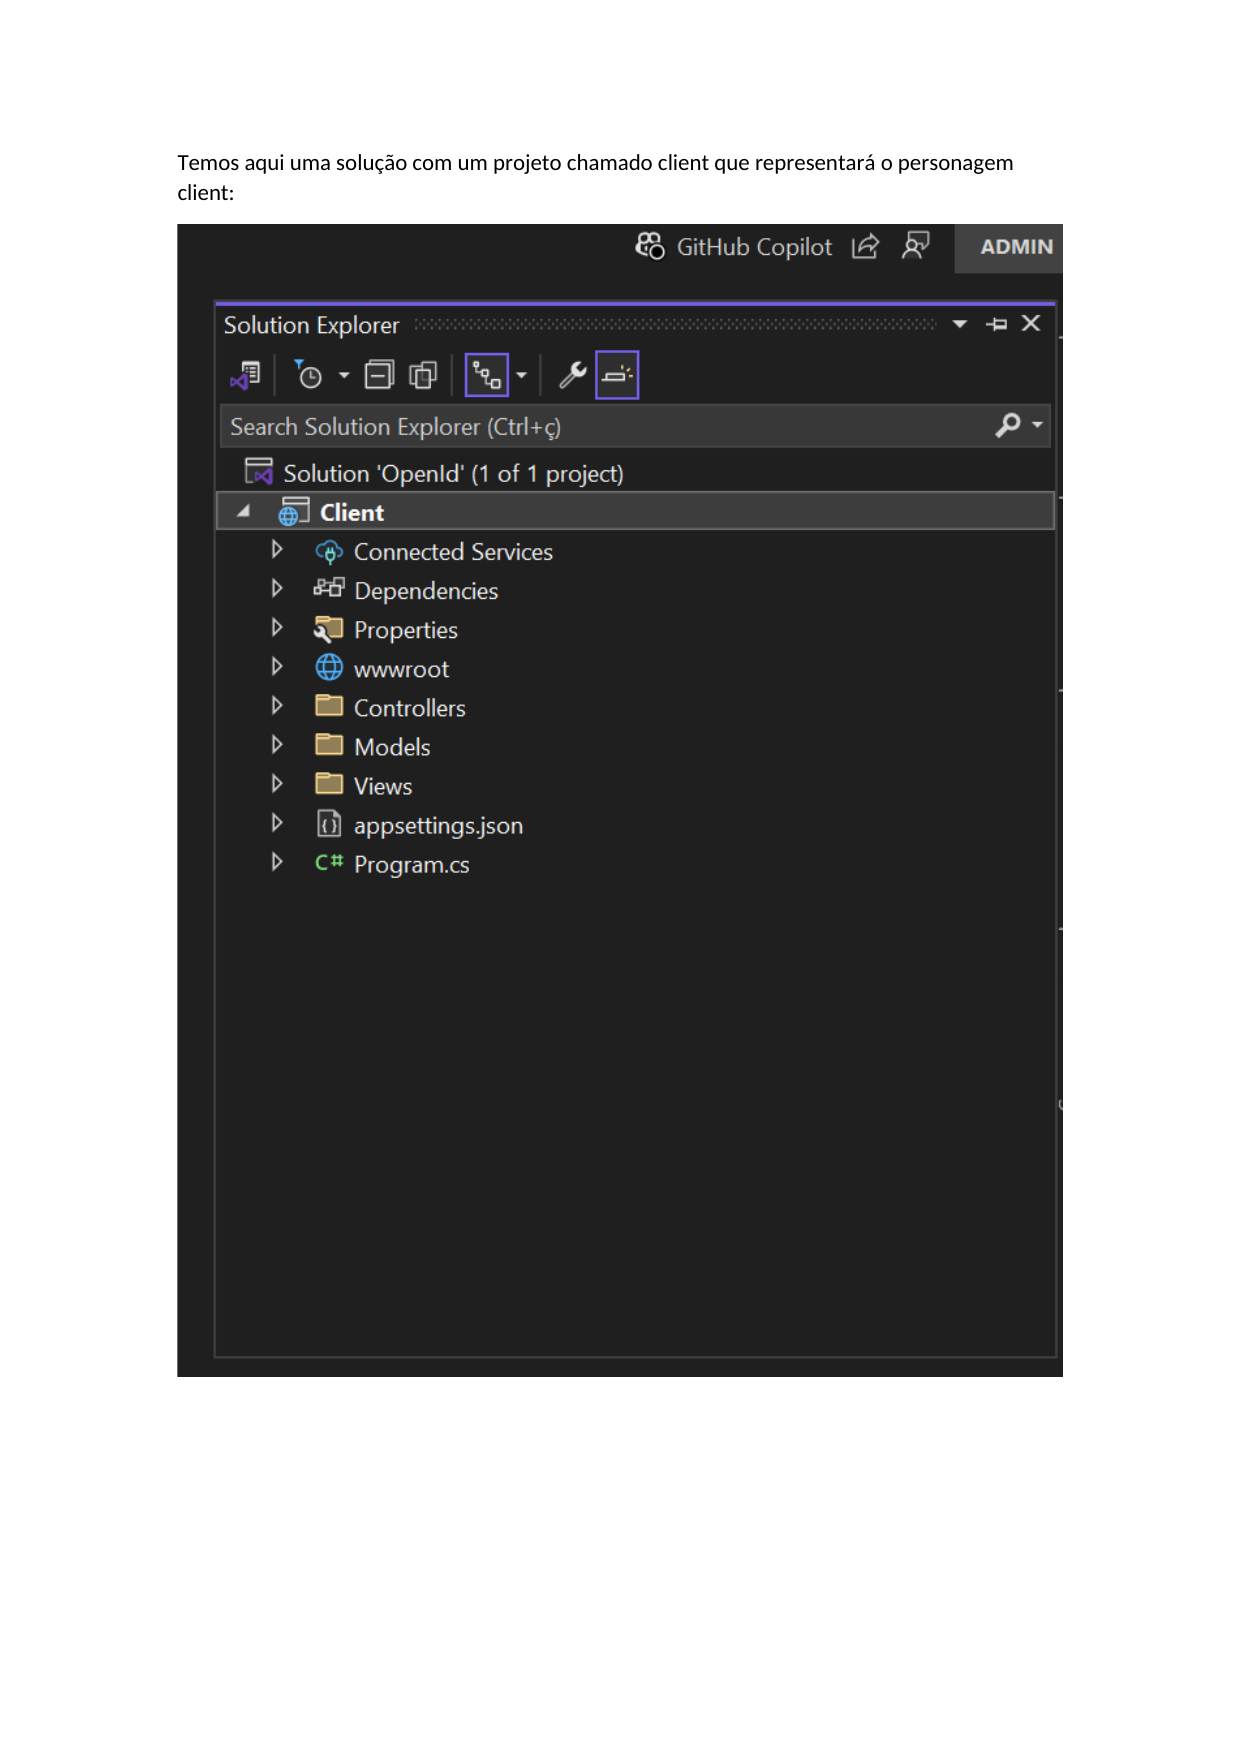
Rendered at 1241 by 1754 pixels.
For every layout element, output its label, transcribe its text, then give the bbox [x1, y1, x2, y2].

picture [177, 224, 1063, 1377]
text Temos aqui uma solução com um projeto chamado client que representará o personagem client: [177, 148, 1063, 206]
